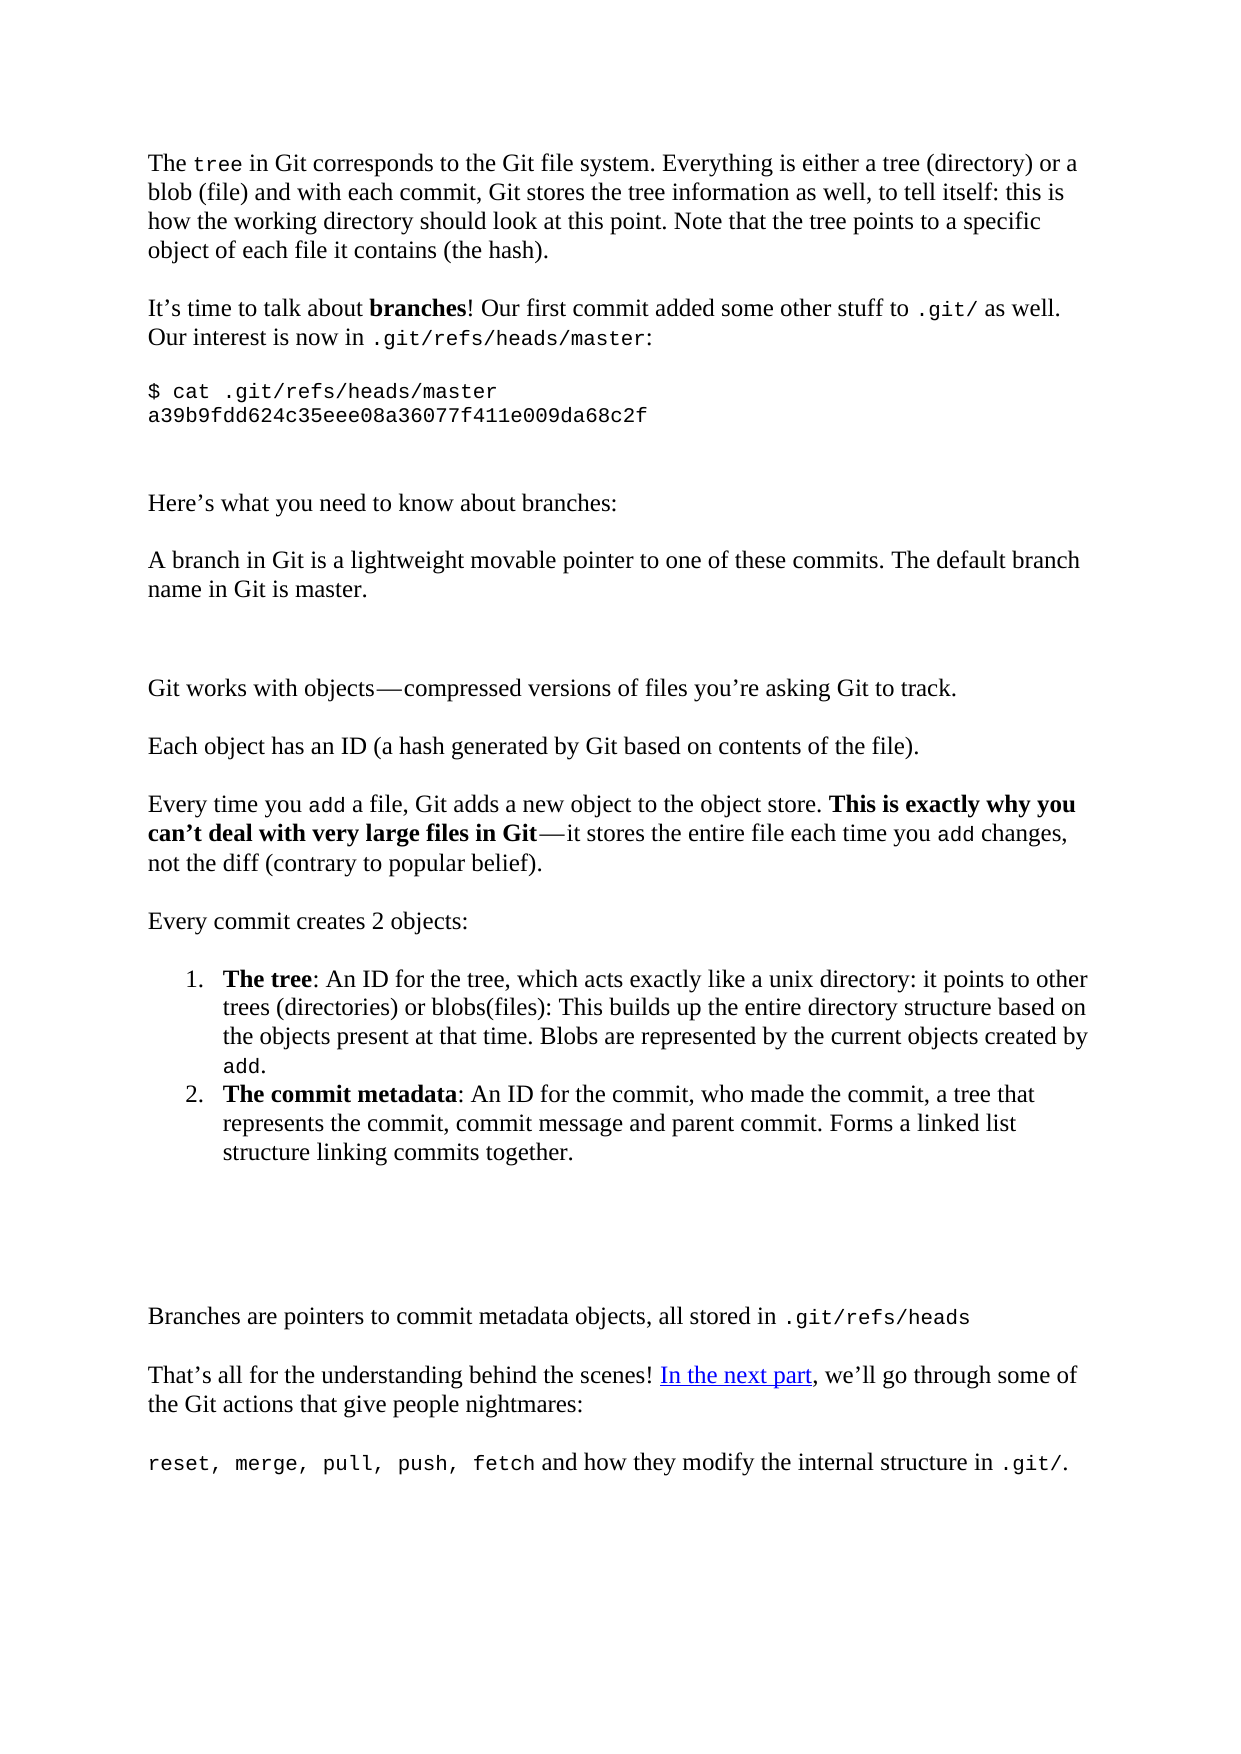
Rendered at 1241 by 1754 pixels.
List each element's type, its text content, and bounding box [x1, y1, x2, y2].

text reset, merge, pull, push, fetch and how they modify the internal structure in .git/. [148, 1447, 1093, 1476]
text A branch in Git is a lightweight movable pointer to one of these commits. The default branch name in Git is master. [148, 546, 1093, 603]
text Every time you add a file, Git adds a new object to the object store. This is exactly why you can’t deal with very large files in Git — it stores the entire file each time you add changes, not the diff (contrary to popular belief). [148, 789, 1093, 877]
list The commit metadata: An ID for the commit, who made the commit, a tree that represents the commit, commit message and parent commit. Forms a linked list structure linking commits together. [185, 1079, 1093, 1166]
text Branches are pointers to commit metadata objects, all stored in .git/refs/heads [148, 1301, 1093, 1331]
list The tree: An ID for the tree, which acts exactly like a unix directory: it points to other trees (directories) or blobs(files): This builds up the entire directory structure based on the objects present at that time. Blobs are represented by the current objects created by add. [185, 964, 1093, 1079]
text It’s time to talk about branches! Our first commit added some other stuff to .git/ as well. Our interest is now in .git/refs/heads/master: [148, 293, 1093, 352]
text The tree in Git corresponds to the Git file system. Everything is either a tree (directory) or a blob (file) and with each commit, Git stores the tree information as well, to tell itself: this is how the working directory should look at this point. Note that the tree points to a specific object of each file it contains (the hash). [148, 148, 1093, 263]
text Each object has an ID (a hash generated by Git based on contents of the file). [148, 731, 1093, 759]
text $ cat .git/refs/heads/master a39b9fdd624c35eee08a36077f411e009da68c2f [148, 381, 1093, 428]
text That’s all for the understanding behind the scenes! In the next part, we’ll go through some of the Git actions that give people nightmares: [148, 1360, 1093, 1417]
text Git works with objects — compressed versions of files you’re asking Git to track. [148, 673, 1093, 702]
text Every commit creates 2 objects: [148, 906, 1093, 934]
text Here’s what you need to know about branches: [148, 488, 1093, 516]
